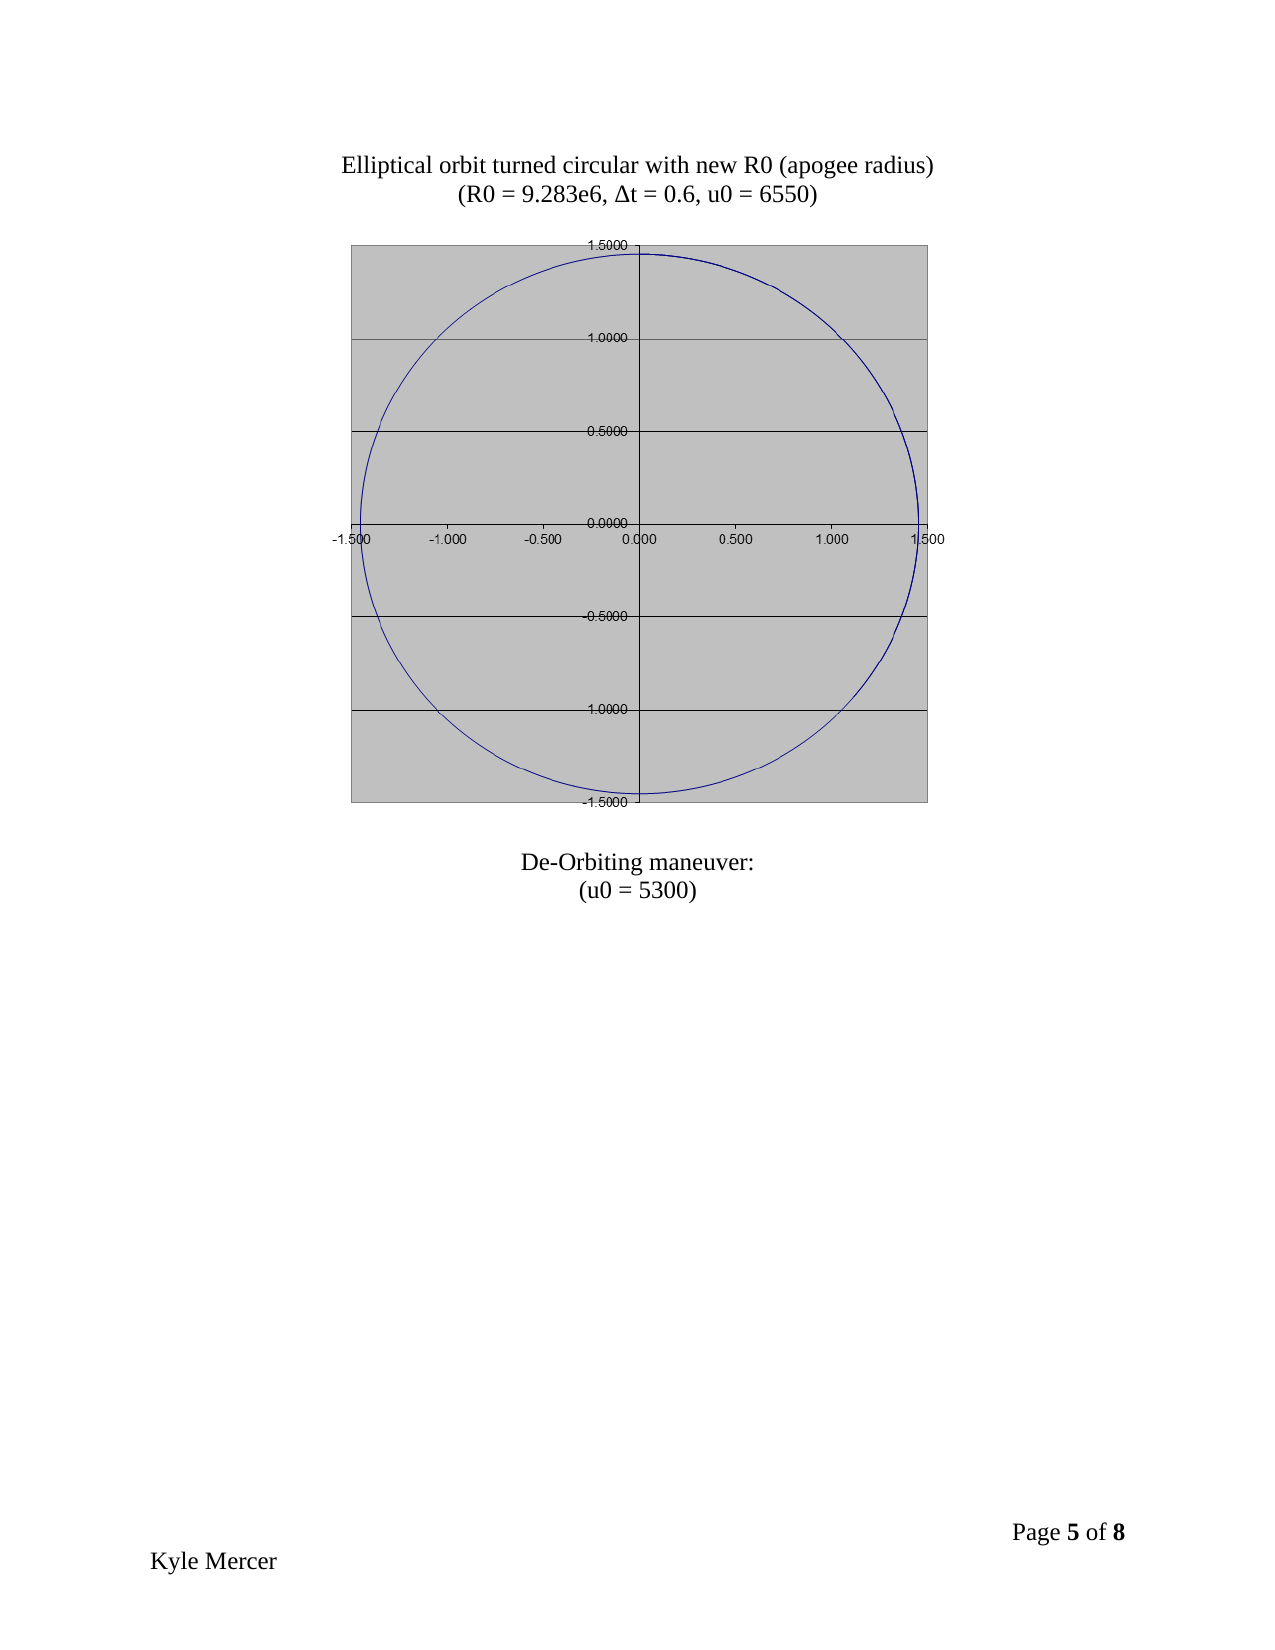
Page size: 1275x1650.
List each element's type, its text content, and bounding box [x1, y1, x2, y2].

text Elliptical orbit turned circular with new R0 (apogee radius) (R0 = 9.283e6, Δt = 0.6, u0 = 6550) [150, 150, 1125, 207]
text De-Orbiting maneuver: (u0 = 5300) [150, 847, 1125, 904]
picture [325, 232, 951, 822]
